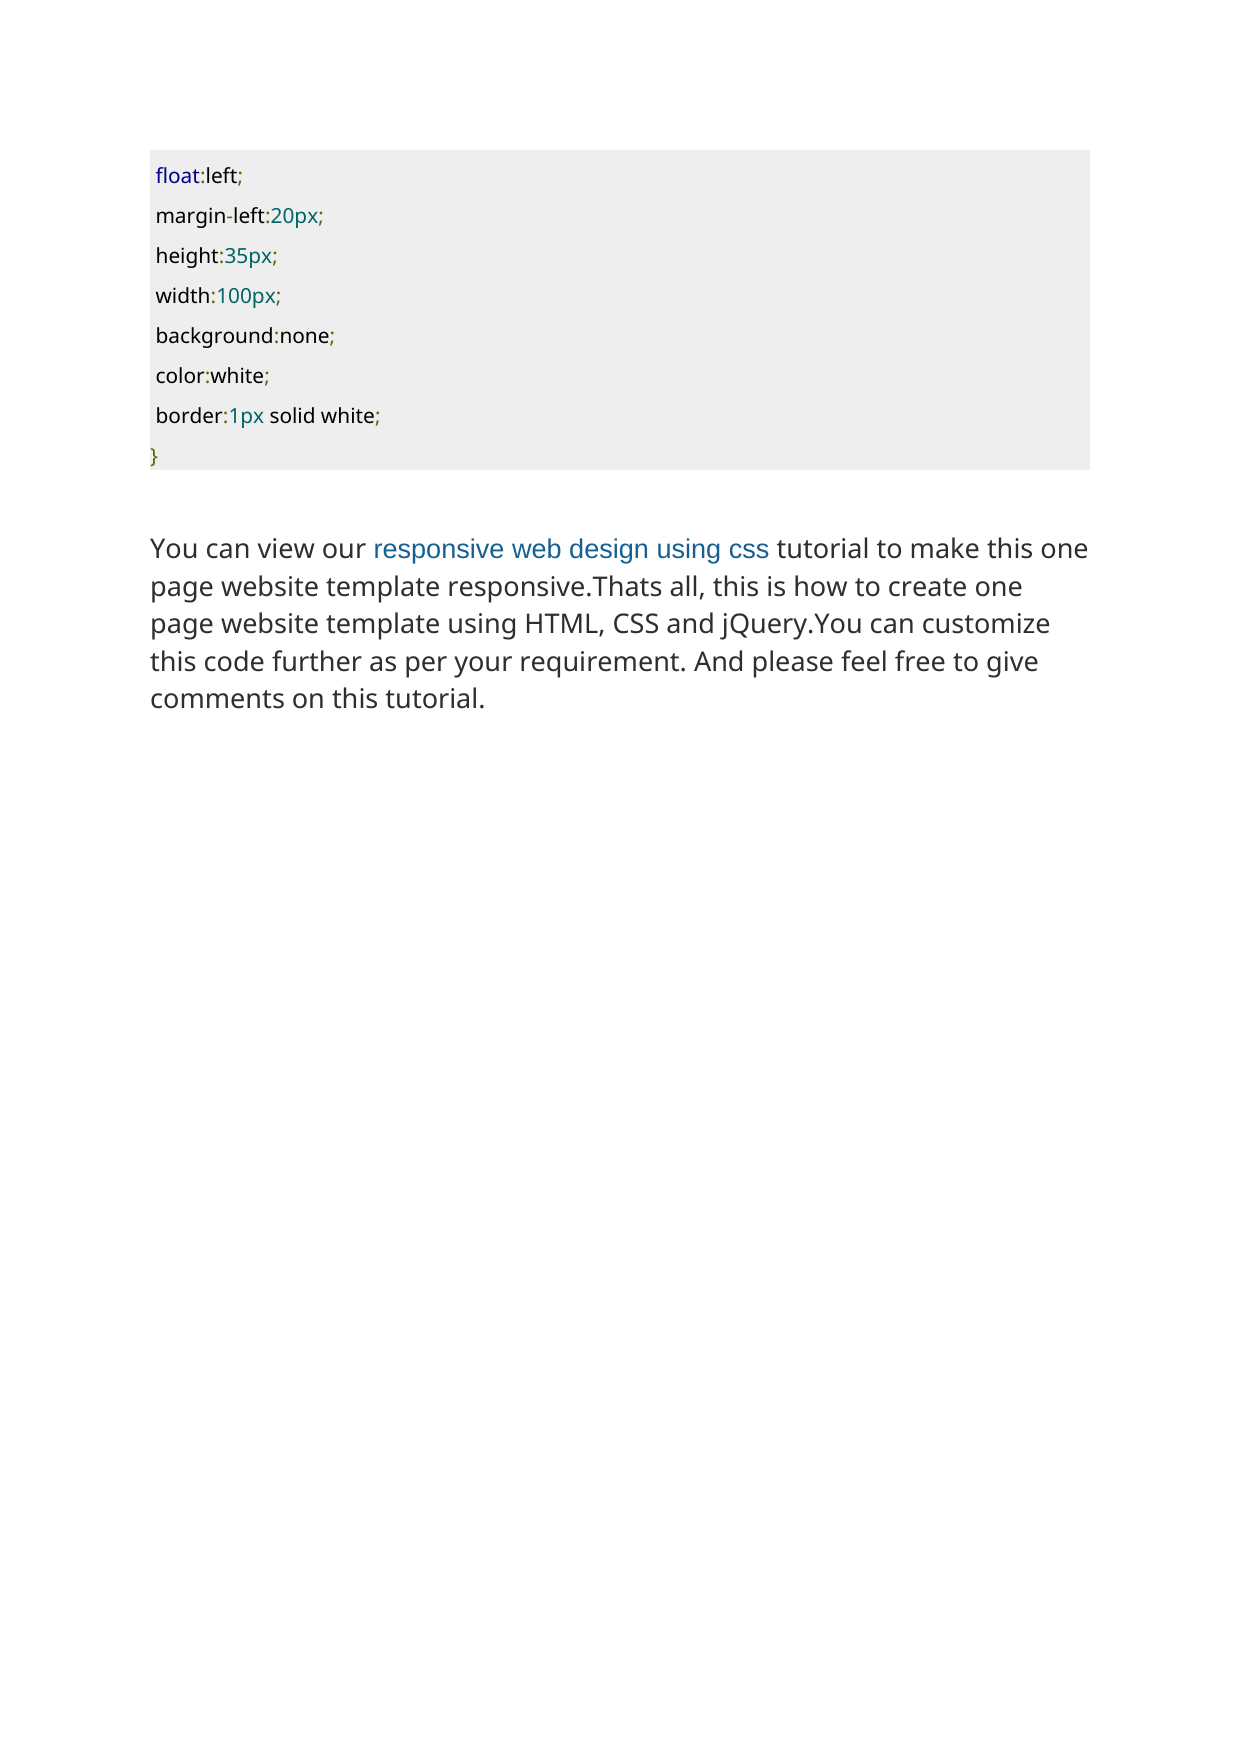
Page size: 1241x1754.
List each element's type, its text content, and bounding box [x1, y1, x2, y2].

text border:1px solid white; [150, 390, 1090, 430]
text height:35px; [150, 230, 1090, 270]
text width:100px; [150, 270, 1090, 310]
text background:none; [150, 310, 1090, 350]
text margin-left:20px; [150, 190, 1090, 230]
text float:left; [150, 150, 1090, 190]
text } [150, 430, 1090, 470]
text You can view our responsive web design using css tutorial to make this one page website template responsive.Thats all, this is how to create one page website template using HTML, CSS and jQuery.You can customize this code further as per your requirement. And please feel free to give comments on this tutorial. [150, 529, 1090, 717]
text color:white; [150, 350, 1090, 390]
